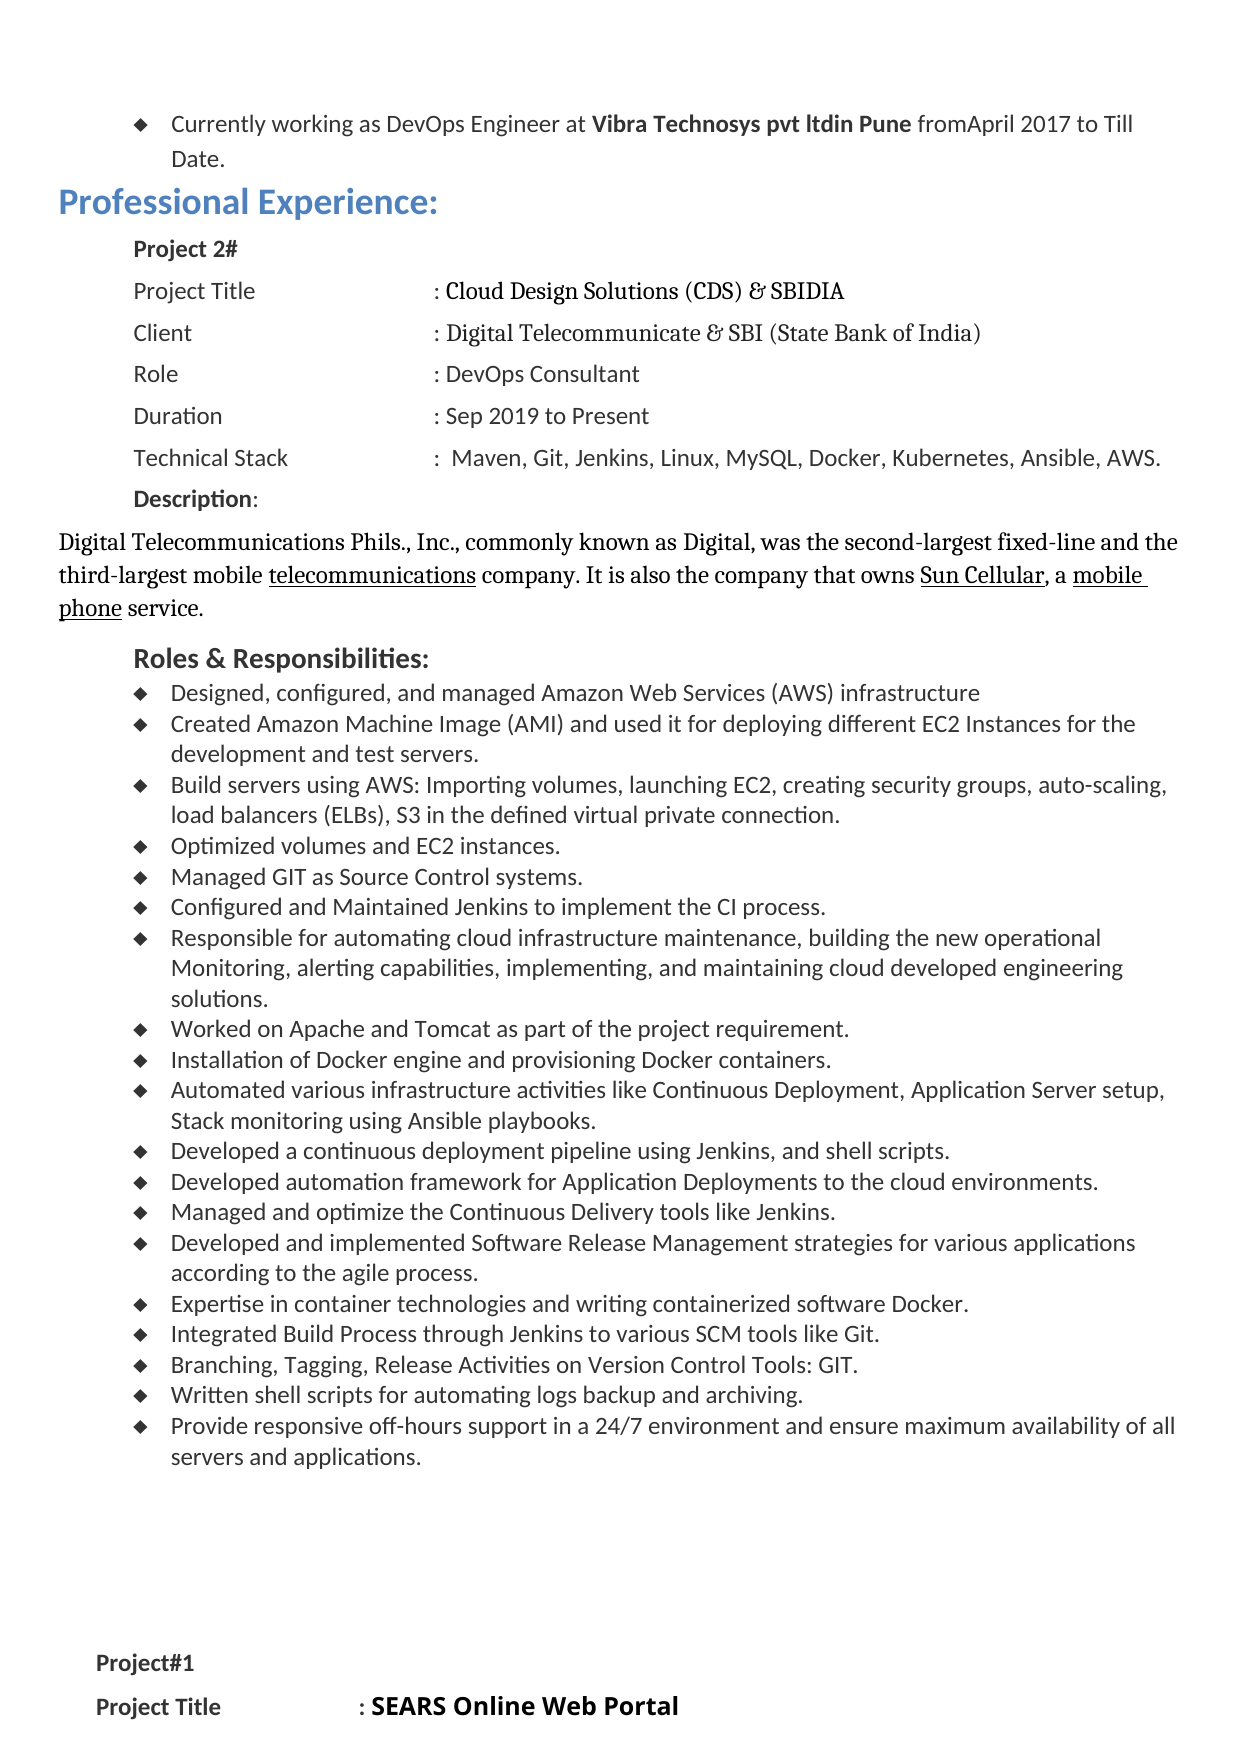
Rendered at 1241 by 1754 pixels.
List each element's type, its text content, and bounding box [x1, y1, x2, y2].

list Responsible for automating cloud infrastructure maintenance, building the new operational Monitoring, alerting capabilities, implementing, and maintaining cloud developed engineering solutions. [133, 922, 1196, 1013]
text Description: [58, 483, 1182, 514]
list Developed and implemented Software Release Management strategies for various applications according to the agile process. [133, 1227, 1196, 1288]
text Project Title : Cloud Design Solutions (CDS) & SBIDIA [133, 275, 1182, 306]
list Optimized volumes and EC2 instances. [133, 830, 1196, 861]
list Provide responsive off-hours support in a 24/7 environment and ensure maximum availability of all servers and applications. [133, 1410, 1196, 1471]
list Managed and optimize the Continuous Delivery tools like Jenkins. [133, 1196, 1196, 1227]
text Role : DevOps Consultant [133, 358, 1182, 389]
text Technical Stack : Maven, Git, Jenkins, Linux, MySQL, Docker, Kubernetes, Ansible, AWS. [133, 442, 1182, 472]
list Worked on Apache and Tomcat as part of the project requirement. [133, 1013, 1196, 1044]
list Configured and Maintained Jenkins to implement the CI process. [133, 891, 1196, 922]
text Duration : Sep 2019 to Present [133, 400, 1182, 431]
list Expertise in container technologies and writing containerized software Docker. [133, 1288, 1196, 1318]
text Client : Digital Telecommunicate & SBI (State Bank of India) [133, 317, 1182, 347]
text Project#1 [96, 1647, 1182, 1678]
list Installation of Docker engine and provisioning Docker containers. [133, 1044, 1196, 1074]
list Branching, Tagging, Release Activities on Version Control Tools: GIT. [133, 1349, 1196, 1379]
list Written shell scripts for automating logs backup and archiving. [133, 1379, 1196, 1410]
text Project 2# [133, 233, 1182, 264]
list Currently working as DevOps Engineer at Vibra Technosys pvt ltdin Pune fromApril 2017 to Till Date. [133, 108, 1178, 174]
list Integrated Build Process through Jenkins to various SCM tools like Git. [133, 1318, 1196, 1349]
list Build servers using AWS: Importing volumes, launching EC2, creating security groups, auto-scaling, load balancers (ELBs), S3 in the defined virtual private connection. [133, 769, 1196, 830]
list Managed GIT as Source Control systems. [133, 861, 1196, 891]
text Roles & Responsibilities: [133, 640, 1182, 676]
subtitle Professional Experience: [58, 178, 1196, 224]
list Created Amazon Machine Image (AMI) and used it for deploying different EC2 Instances for the development and test servers. [133, 708, 1196, 769]
list Developed a continuous deployment pipeline using Jenkins, and shell scripts. [133, 1135, 1196, 1166]
text Project Title : SEARS Online Web Portal [96, 1689, 1182, 1723]
list Automated various infrastructure activities like Continuous Deployment, Application Server setup, Stack monitoring using Ansible playbooks. [133, 1074, 1196, 1135]
list Designed, configured, and managed Amazon Web Services (AWS) infrastructure [133, 678, 1196, 708]
list Developed automation framework for Application Deployments to the cloud environments. [133, 1166, 1196, 1196]
text Digital Telecommunications Phils., Inc., commonly known as Digital, was the second-largest fixed-line and the third-largest mobile telecommunications company. It is also the company that owns Sun Cellular, a mobile phone service. [58, 528, 1196, 623]
